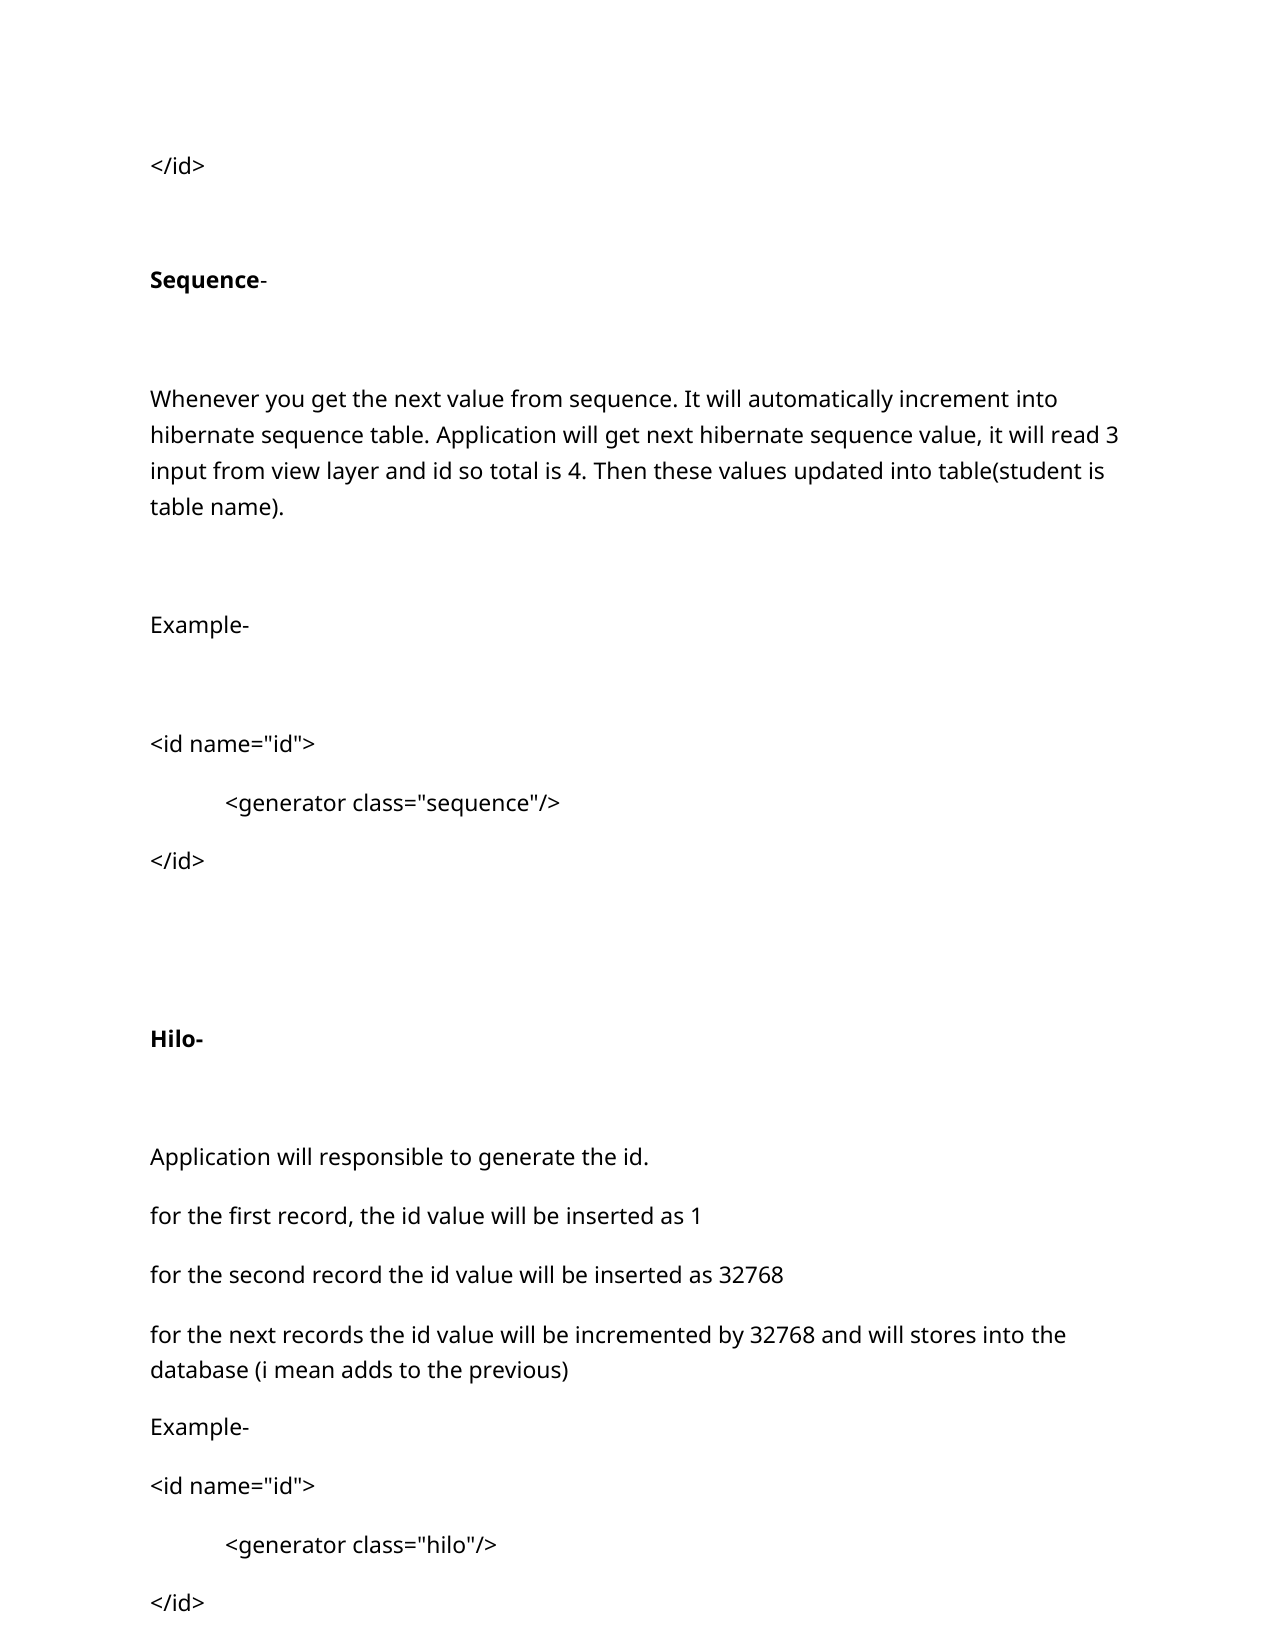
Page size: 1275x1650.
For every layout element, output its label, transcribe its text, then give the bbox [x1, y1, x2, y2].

text </id> [150, 845, 1131, 876]
subtitle Hilo- [150, 1022, 1131, 1054]
text <id name="id"> [150, 728, 1131, 759]
text for the second record the id value will be inserted as 32768 [150, 1259, 1131, 1291]
text for the next records the id value will be incremented by 32768 and will stores into the database (i mean adds to the previous) [150, 1318, 1101, 1386]
text <generator class="hilo"/> [225, 1529, 1131, 1560]
text <id name="id"> [150, 1470, 1131, 1501]
text Whenever you get the next value from sequence. It will automatically increment into hibernate sequence table. Application will get next hibernate sequence value, it will read 3 input from view layer and id so total is 4. Then these values updated into table(student is table name). [150, 383, 1120, 522]
text </id> [150, 1587, 1131, 1618]
text Application will responsible to generate the id. [150, 1141, 1131, 1172]
text Example- [150, 609, 1131, 640]
text Example- [150, 1411, 1131, 1442]
text for the first record, the id value will be inserted as 1 [150, 1200, 1131, 1232]
text <generator class="sequence"/> [225, 787, 1131, 818]
subtitle Sequence- [150, 264, 1131, 296]
